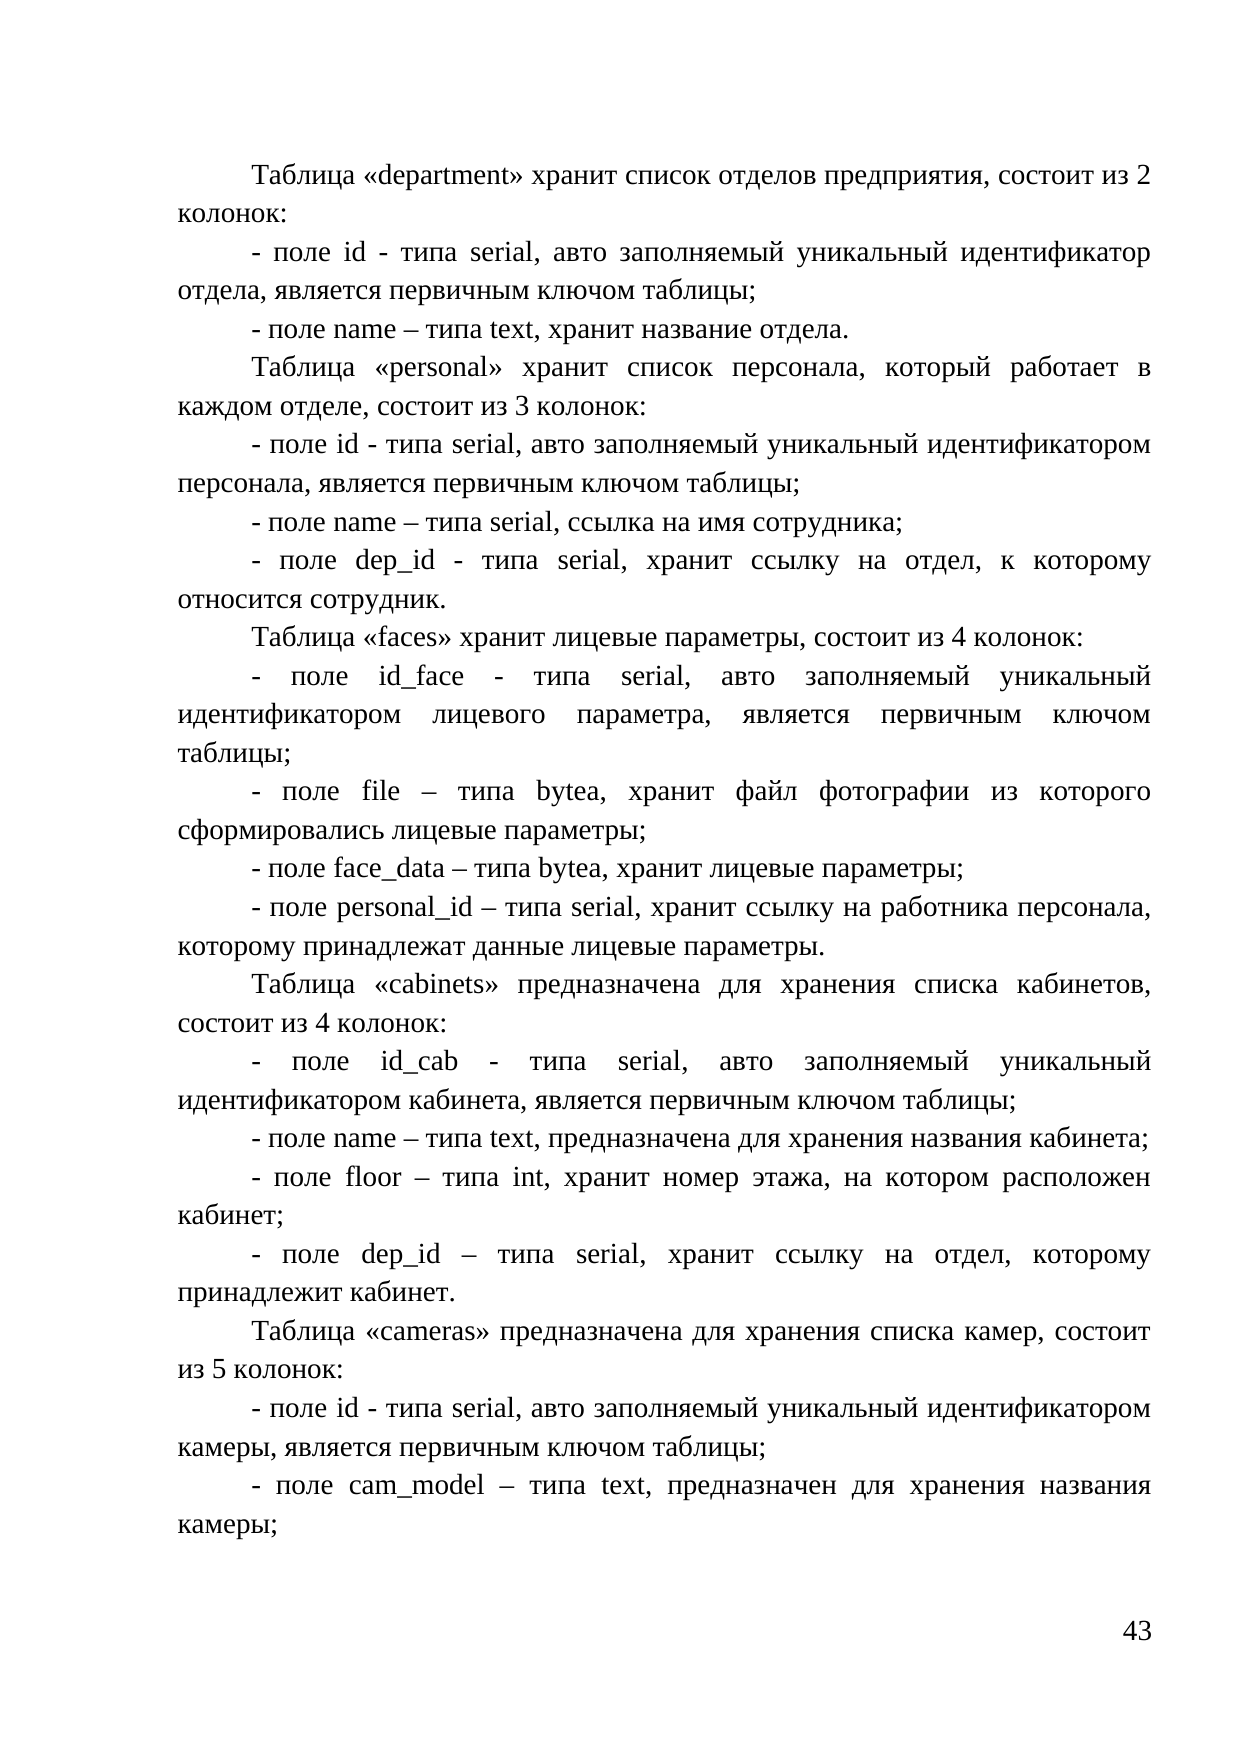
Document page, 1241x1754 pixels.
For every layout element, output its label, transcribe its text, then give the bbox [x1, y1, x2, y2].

text - поле id - типа serial, авто заполняемый уникальный идентификатором камеры, является первичным ключом таблицы; [177, 1390, 1152, 1462]
text - поле id_face - типа serial, авто заполняемый уникальный идентификатором лицевого параметра, является первичным ключом таблицы; [177, 658, 1152, 768]
text - поле id_cab - типа serial, авто заполняемый уникальный идентификатором кабинета, является первичным ключом таблицы; [177, 1043, 1152, 1115]
text - поле dep_id - типа serial, хранит ссылку на отдел, к которому относится сотрудник. [177, 542, 1152, 614]
text Таблица «personal» хранит список персонала, который работает в каждом отделе, состоит из 3 колонок: [177, 349, 1152, 422]
text - поле cam_model – типа text, предназначен для хранения названия камеры; [177, 1467, 1152, 1539]
text - поле id - типа serial, авто заполняемый уникальный идентификатор отдела, является первичным ключом таблицы; [177, 234, 1152, 306]
text - поле name – типа text, хранит название отдела. [177, 311, 1152, 344]
text - поле floor – типа int, хранит номер этажа, на котором расположен кабинет; [177, 1159, 1152, 1231]
text - поле face_data – типа bytea, хранит лицевые параметры; [177, 851, 1152, 884]
text Таблица «department» хранит список отделов предприятия, состоит из 2 колонок: [177, 157, 1152, 229]
text Таблица «faces» хранит лицевые параметры, состоит из 4 колонок: [177, 619, 1152, 653]
text - поле id - типа serial, авто заполняемый уникальный идентификатором персонала, является первичным ключом таблицы; [177, 427, 1152, 499]
text - поле dep_id – типа serial, хранит ссылку на отдел, которому принадлежит кабинет. [177, 1236, 1152, 1308]
text - поле file – типа bytea, хранит файл фотографии из которого сформировались лицевые параметры; [177, 773, 1152, 846]
text Таблица «cabinets» предназначена для хранения списка кабинетов, состоит из 4 колонок: [177, 966, 1152, 1038]
text - поле personal_id – типа serial, хранит ссылку на работника персонала, которому принадлежат данные лицевые параметры. [177, 889, 1152, 961]
text Таблица «cameras» предназначена для хранения списка камер, состоит из 5 колонок: [177, 1313, 1152, 1385]
text - поле name – типа serial, ссылка на имя сотрудника; [177, 504, 1152, 537]
text - поле name – типа text, предназначена для хранения названия кабинета; [177, 1120, 1152, 1154]
